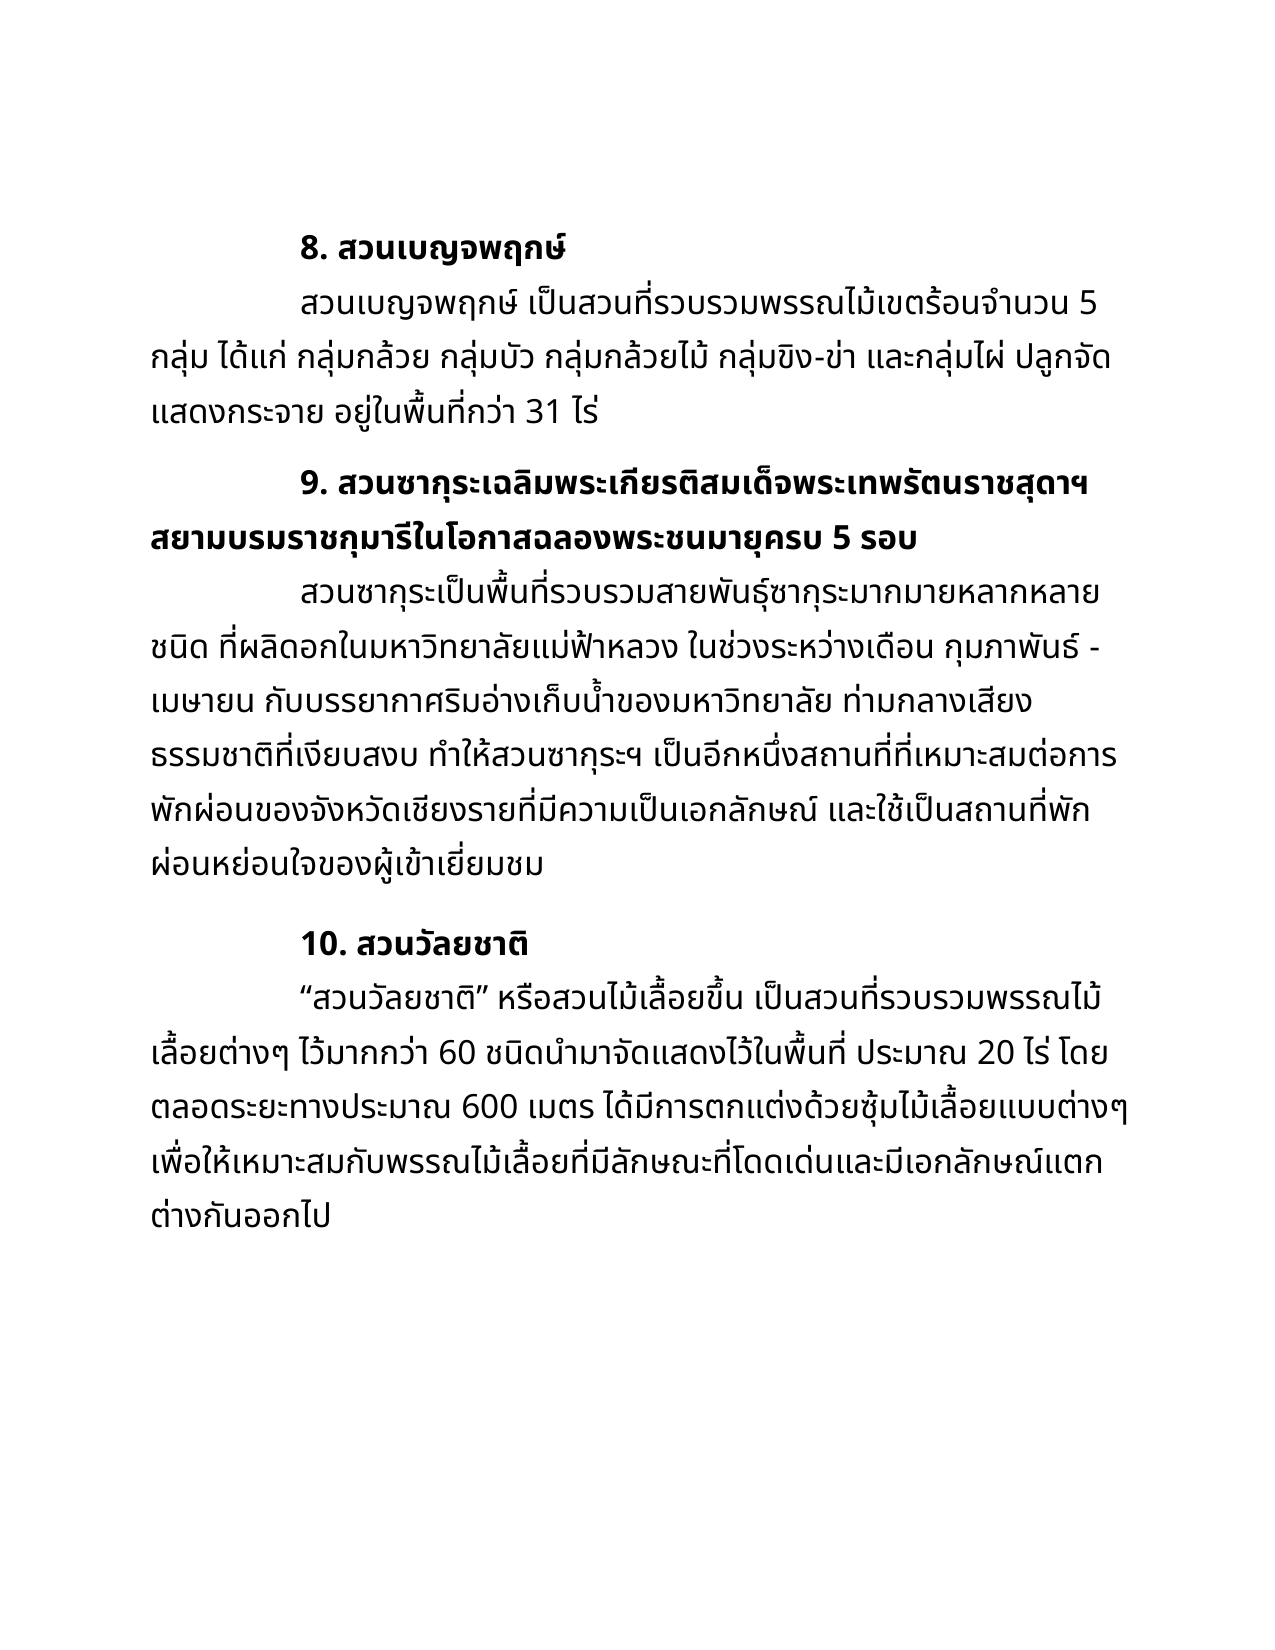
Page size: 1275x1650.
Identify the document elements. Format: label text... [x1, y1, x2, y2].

text สวนซากุระเป็นพื้นที่รวบรวมสายพันธุ์ซากุระมากมายหลากหลายชนิด ที่ผลิดอกในมหาวิทยาลัยแม่ฟ้าหลวง ในช่วงระหว่างเดือน กุมภาพันธ์ - เมษายน กับบรรยากาศริมอ่างเก็บน้ำของมหาวิทยาลัย ท่ามกลางเสียงธรรมชาติที่เงียบสงบ ทำให้สวนซากุระฯ เป็นอีกหนึ่งสถานที่ที่เหมาะสมต่อการพักผ่อนของจังหวัดเชียงรายที่มีความเป็นเอกลักษณ์ และใช้เป็นสถานที่พักผ่อนหย่อนใจของผู้เข้าเยี่ยมชม [150, 568, 1137, 891]
text สวนเบญจพฤกษ์ เป็นสวนที่รวบรวมพรรณไม้เขตร้อนจำนวน 5 กลุ่ม ได้แก่ กลุ่มกล้วย กลุ่มบัว กลุ่มกล้วยไม้ กลุ่มขิง-ข่า และกลุ่มไผ่ ปลูกจัดแสดงกระจาย อยู่ในพื้นที่กว่า 31 ไร่ [150, 278, 1137, 438]
text 10. สวนวัลยชาติ [150, 919, 1137, 970]
text “สวนวัลยชาติ” หรือสวนไม้เลื้อยขึ้น เป็นสวนที่รวบรวมพรรณไม้เลื้อยต่างๆ ไว้มากกว่า 60 ชนิดนำมาจัดแสดงไว้ในพื้นที่ ประมาณ 20 ไร่ โดยตลอดระยะทางประมาณ 600 เมตร ได้มีการตกแต่งด้วยซุ้มไม้เลื้อยแบบต่างๆ เพื่อให้เหมาะสมกับพรรณไม้เลื้อยที่มีลักษณะที่โดดเด่นและมีเอกลักษณ์แตกต่างกันออกไป [150, 974, 1137, 1243]
text 8. สวนเบญจพฤกษ์ [150, 224, 1137, 274]
text 9. สวนซากุระเฉลิมพระเกียรติสมเด็จพระเทพรัตนราชสุดาฯ สยามบรมราชกุมารีในโอกาสฉลองพระชนมายุครบ 5 รอบ [150, 459, 1137, 564]
